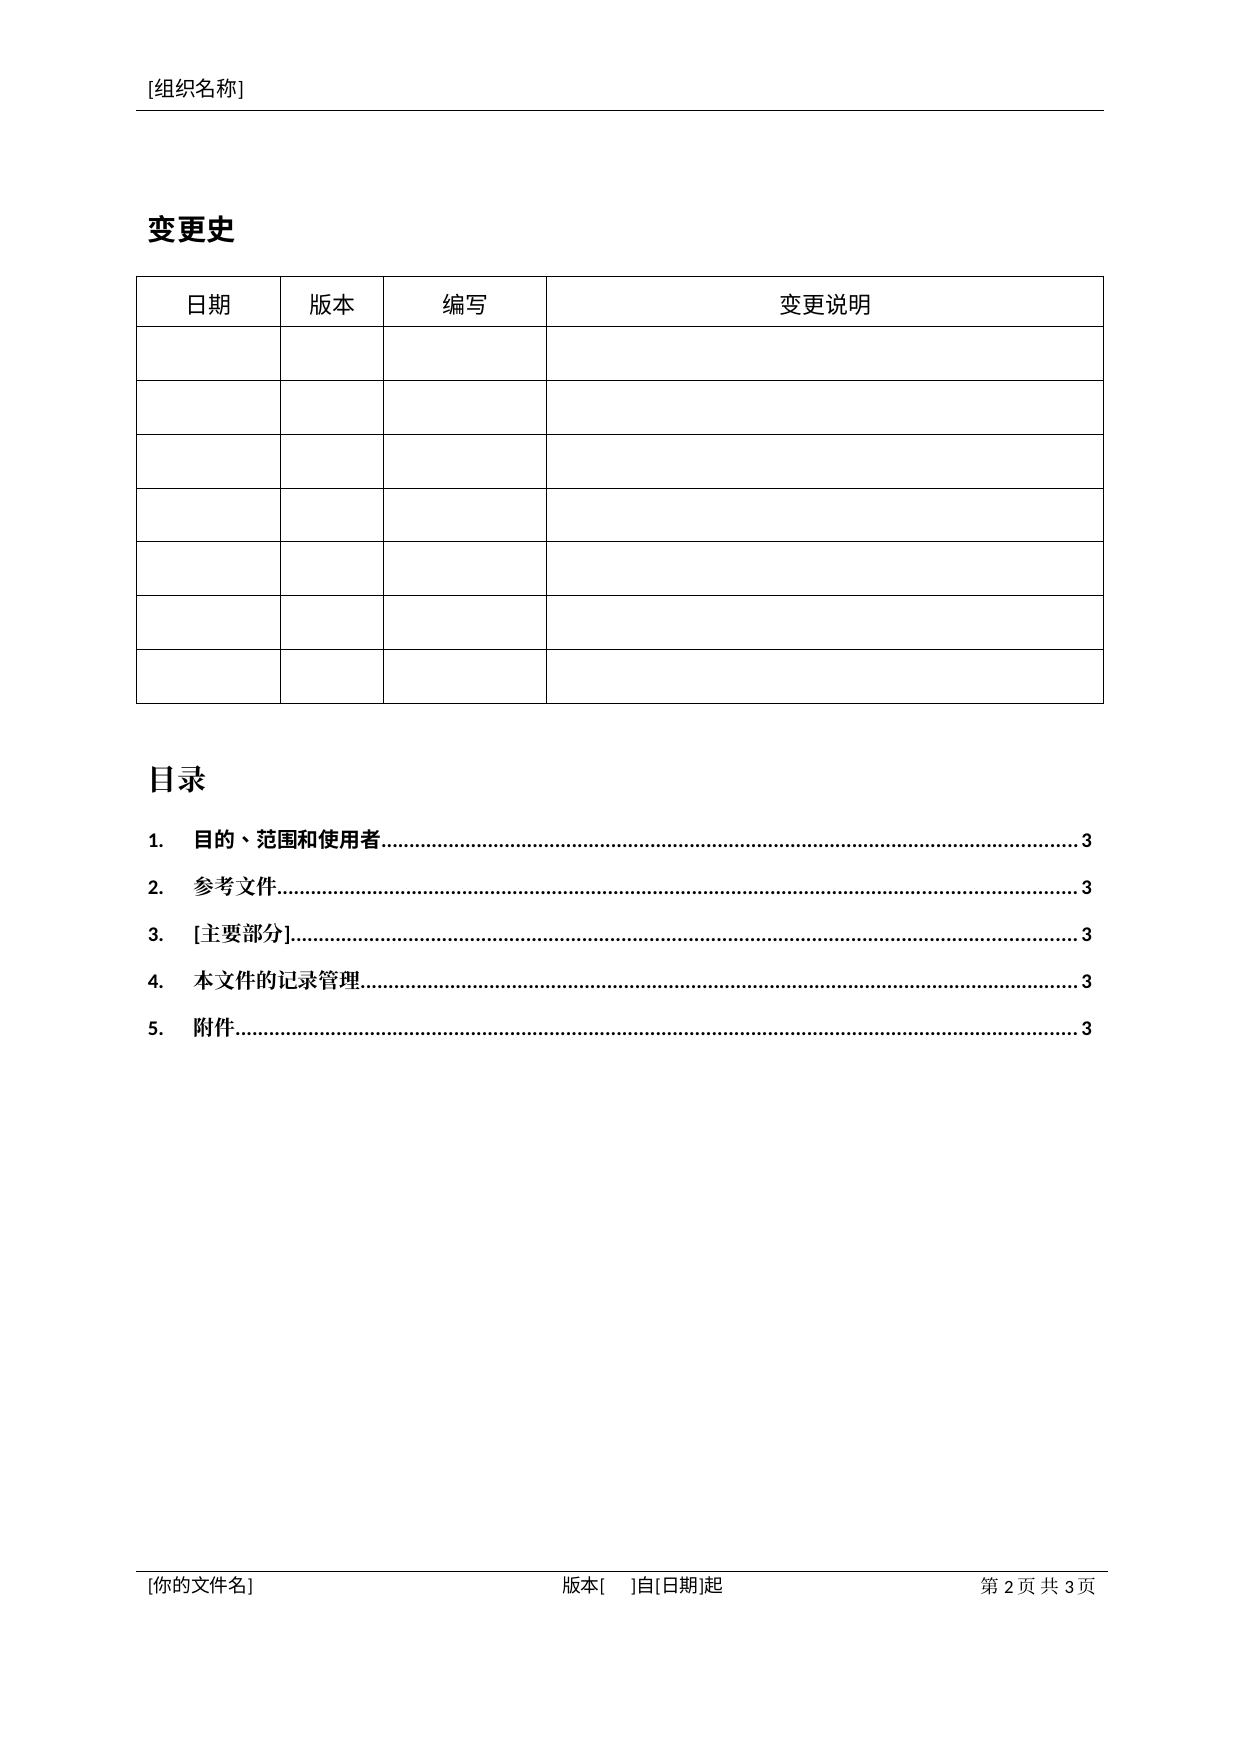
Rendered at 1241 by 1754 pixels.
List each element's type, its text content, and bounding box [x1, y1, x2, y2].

table_cell [281, 650, 383, 702]
table_cell [281, 596, 383, 649]
table_cell [384, 542, 546, 595]
table_cell [137, 650, 280, 702]
table_header 编写 [384, 277, 546, 326]
text 2. 参考文件 3 [148, 871, 1093, 901]
table_cell [281, 435, 383, 487]
table_cell [384, 381, 546, 434]
table_cell [547, 381, 1103, 434]
table_cell [137, 327, 280, 380]
table_header 变更说明 [547, 277, 1103, 326]
table_cell [281, 327, 383, 380]
table_cell [384, 327, 546, 380]
table_cell [547, 542, 1103, 595]
table_cell [384, 596, 546, 649]
text 3. [主要部分] 3 [148, 917, 1093, 947]
table_cell [547, 489, 1103, 541]
table_cell [281, 381, 383, 434]
table_cell [137, 489, 280, 541]
text 目录 [148, 757, 1093, 798]
text 变更史 [148, 209, 1093, 249]
table_cell [137, 596, 280, 649]
table_cell [384, 650, 546, 702]
table_cell [137, 542, 280, 595]
text 1. 目的、范围和使用者 3 [148, 826, 1093, 854]
table_cell [547, 650, 1103, 702]
table_cell [384, 489, 546, 541]
table_cell [384, 435, 546, 487]
table_cell [281, 542, 383, 595]
table_cell [547, 596, 1103, 649]
table_cell [281, 489, 383, 541]
table_cell [137, 435, 280, 487]
table_cell [137, 381, 280, 434]
table_cell [547, 435, 1103, 487]
table_header 版本 [281, 277, 383, 326]
table_cell [547, 327, 1103, 380]
text 4. 本文件的记录管理 3 [148, 964, 1093, 994]
text 5. 附件 3 [148, 1011, 1093, 1041]
table_header 日期 [137, 277, 280, 326]
